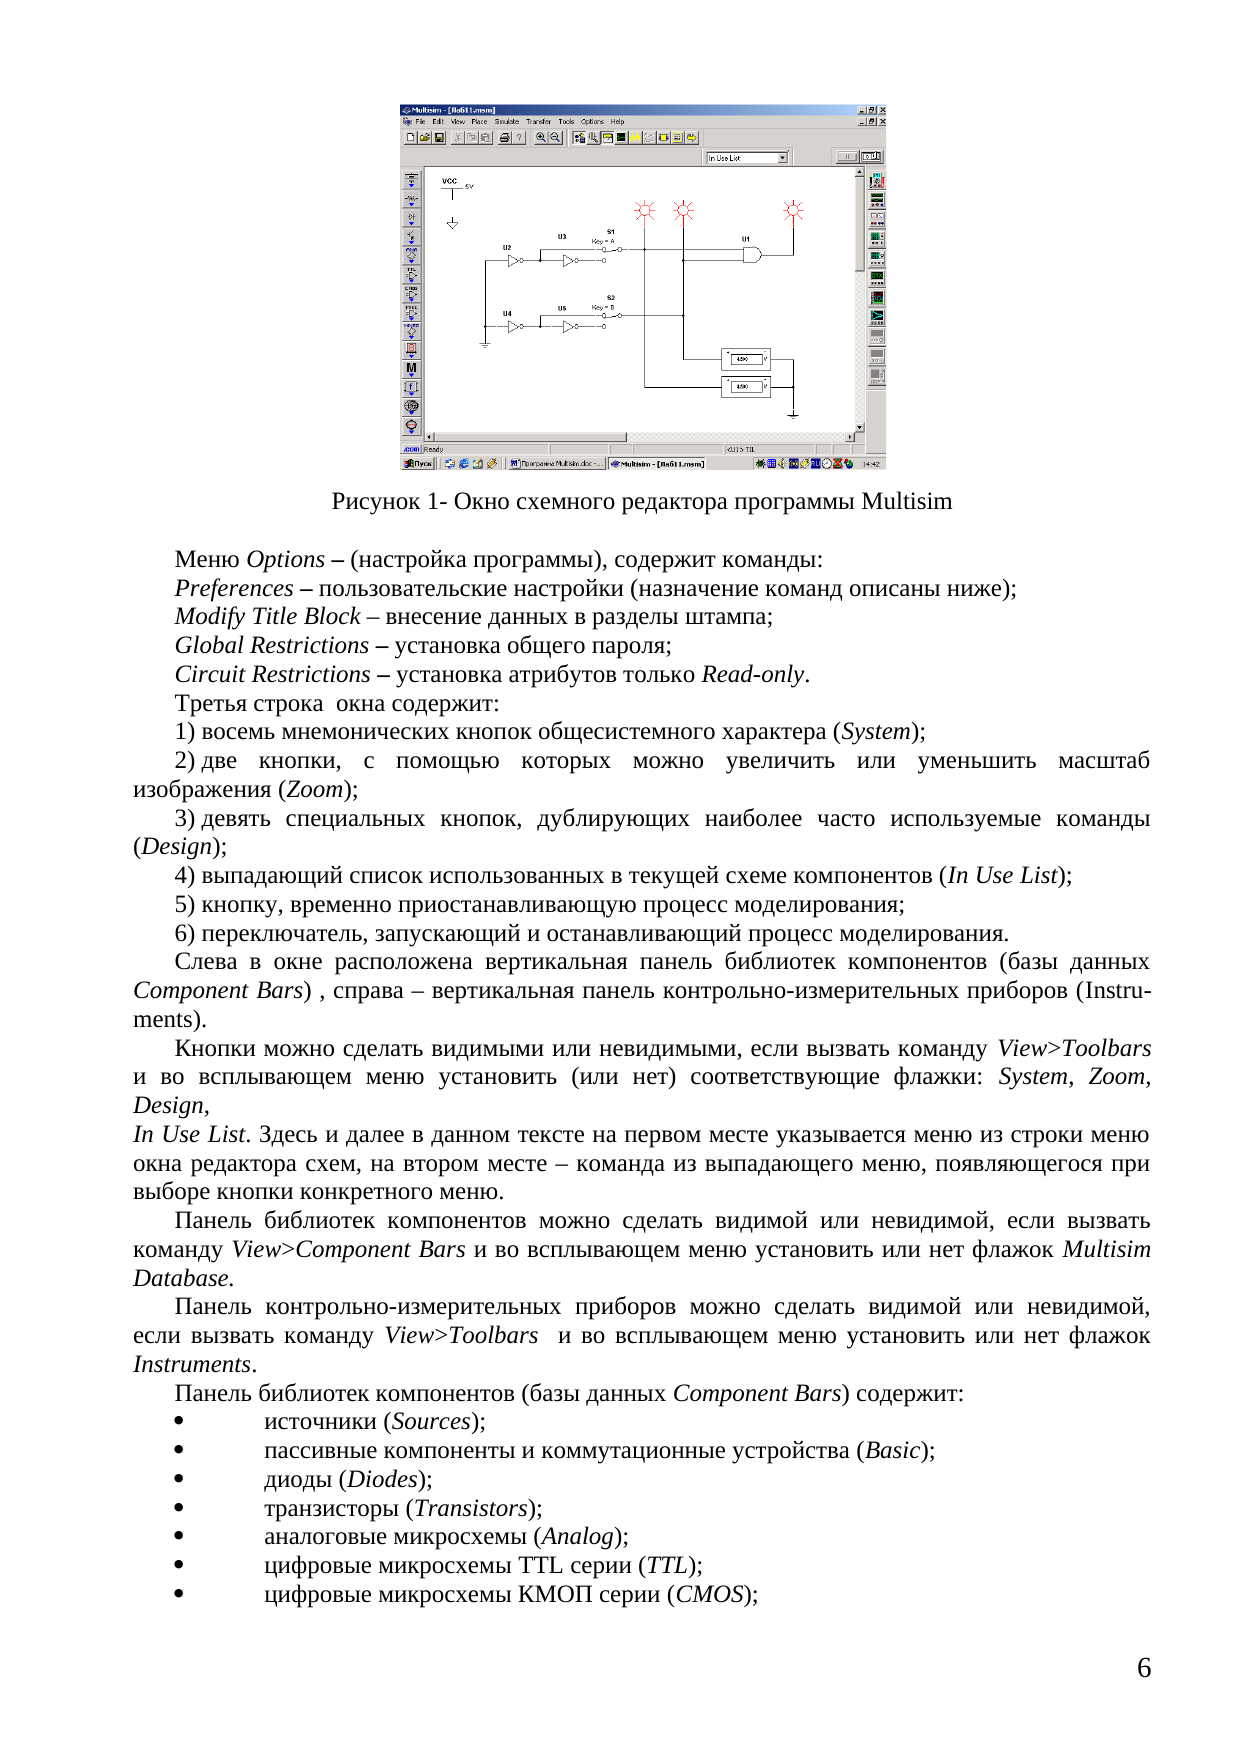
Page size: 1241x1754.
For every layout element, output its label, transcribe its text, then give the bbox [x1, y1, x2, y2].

list цифровые микросхемы КМОП серии (CMOS); [133, 1579, 1151, 1608]
list аналоговые микросхемы (Analog); [133, 1521, 1151, 1550]
text Preferences – пользовательские настройки (назначение команд описаны ниже); [133, 573, 1151, 601]
list источники (Sources); [133, 1406, 1151, 1435]
text Панель контрольно-измерительных приборов можно сделать видимой или невидимой, если вызвать команду View>Toolbars и во всплывающем меню установить или нет флажок Instruments. [133, 1291, 1151, 1378]
picture [398, 103, 887, 470]
list транзисторы (Transistors); [133, 1493, 1151, 1521]
text Меню Options – (настройка программы), содержит команды: [133, 544, 1151, 573]
text Modify Title Block – внесение данных в разделы штампа; [133, 601, 1151, 630]
text Кнопки можно сделать видимыми или невидимыми, если вызвать команду View>Toolbars и во всплывающем меню установить (или нет) соответствующие флажки: System, Zoom, Design, In Use List. Здесь и далее в данном тексте на первом месте указывается меню из строки меню окна редактора схем, на втором месте – команда из выпадающего меню, появляющегося при выборе кнопки конкретного меню. [133, 1033, 1151, 1205]
text Global Restrictions – установка общего пароля; [133, 630, 1151, 659]
text Слева в окне расположена вертикальная панель библиотек компонентов (базы данных Component Bars) , справа – вертикальная панель контрольно-измерительных приборов (Instru-ments). [133, 946, 1151, 1033]
text Панель библиотек компонентов можно сделать видимой или невидимой, если вызвать команду View>Component Bars и во всплывающем меню установить или нет флажок Multisim Database. [133, 1205, 1151, 1291]
text Панель библиотек компонентов (базы данных Component Bars) содержит: [133, 1378, 1151, 1406]
text 1) восемь мнемонических кнопок общесистемного характера (System); [133, 716, 1151, 745]
list цифровые микросхемы TTL серии (TTL); [133, 1550, 1151, 1579]
list диоды (Diodes); [133, 1464, 1151, 1493]
text Рисунок 1- Окно схемного редактора программы Multisim [133, 486, 1151, 515]
text 6) переключатель, запускающий и останавливающий процесс моделирования. [133, 918, 1151, 946]
text 3) девять специальных кнопок, дублирующих наиболее часто используемые команды (Design); [133, 803, 1151, 860]
text 2) две кнопки, с помощью которых можно увеличить или уменьшить масштаб изображения (Zoom); [133, 745, 1151, 803]
text 5) кнопку, временно приостанавливающую процесс моделирования; [133, 889, 1151, 918]
text 4) выпадающий список использованных в текущей схеме компонентов (In Use List); [133, 860, 1151, 889]
list пассивные компоненты и коммутационные устройства (Basic); [133, 1435, 1151, 1464]
text Circuit Restrictions – установка атрибутов только Read-only. [133, 659, 1151, 688]
text Третья строка окна содержит: [133, 688, 1151, 716]
